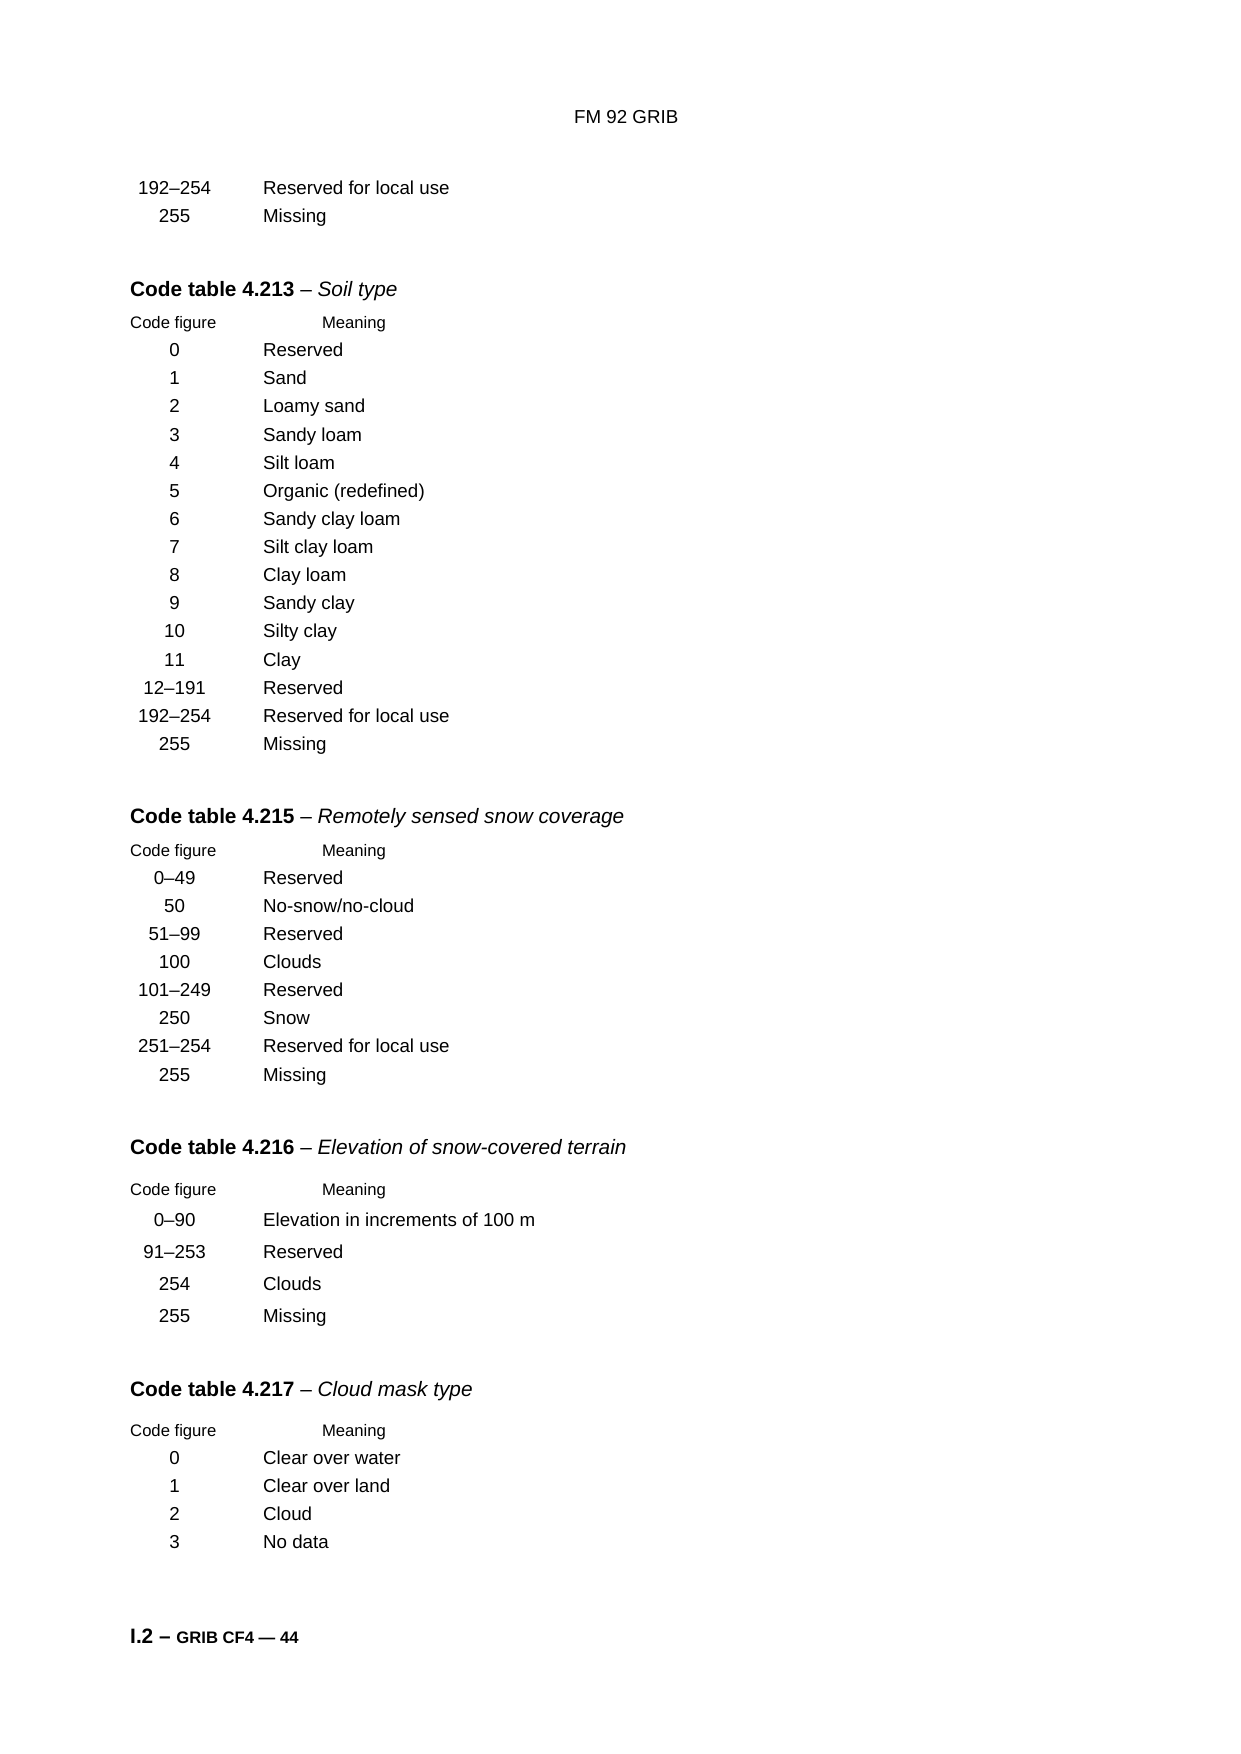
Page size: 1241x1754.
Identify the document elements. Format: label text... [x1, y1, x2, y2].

text 192–254 Reserved for local use [130, 177, 1122, 199]
text 255 Missing [130, 1063, 1122, 1085]
text 8 Clay loam [130, 564, 1122, 586]
text 0–90 Elevation in increments of 100 m [130, 1209, 1122, 1230]
text 192–254 Reserved for local use [130, 705, 1122, 726]
text 250 Snow [130, 1007, 1122, 1029]
text 3 No data [130, 1531, 1122, 1552]
text 91–253 Reserved [130, 1241, 1122, 1262]
text Code figure Meaning [130, 1421, 1122, 1440]
text 2 Loamy sand [130, 395, 1122, 417]
text Code table 4.216 – Elevation of snow-covered terrain [130, 1135, 1122, 1159]
text 3 Sandy loam [130, 423, 1122, 445]
text 6 Sandy clay loam [130, 508, 1122, 529]
text 101–249 Reserved [130, 979, 1122, 1001]
text 0 Clear over water [130, 1446, 1122, 1468]
text 10 Silty clay [130, 620, 1122, 642]
text 4 Silt loam [130, 452, 1122, 473]
text 0–49 Reserved [130, 867, 1122, 888]
text Code table 4.215 – Remotely sensed snow coverage [130, 804, 1122, 828]
text 100 Clouds [130, 951, 1122, 972]
text 51–99 Reserved [130, 923, 1122, 944]
text 9 Sandy clay [130, 592, 1122, 614]
text Code table 4.217 – Cloud mask type [130, 1376, 1122, 1400]
text Code figure Meaning [130, 1179, 1122, 1198]
text 255 Missing [130, 733, 1122, 754]
text 1 Sand [130, 367, 1122, 389]
text 255 Missing [130, 1305, 1122, 1326]
text 12–191 Reserved [130, 677, 1122, 698]
text 1 Clear over land [130, 1474, 1122, 1496]
text 50 No-snow/no-cloud [130, 895, 1122, 916]
text 2 Cloud [130, 1503, 1122, 1524]
text Code table 4.213 – Soil type [130, 277, 1122, 301]
text Code figure Meaning [130, 841, 1122, 860]
text 11 Clay [130, 648, 1122, 670]
text 255 Missing [130, 205, 1122, 227]
text 7 Silt clay loam [130, 536, 1122, 557]
text 254 Clouds [130, 1273, 1122, 1294]
text 0 Reserved [130, 339, 1122, 361]
text 251–254 Reserved for local use [130, 1035, 1122, 1057]
text Code figure Meaning [130, 313, 1122, 332]
text 5 Organic (redefined) [130, 480, 1122, 501]
